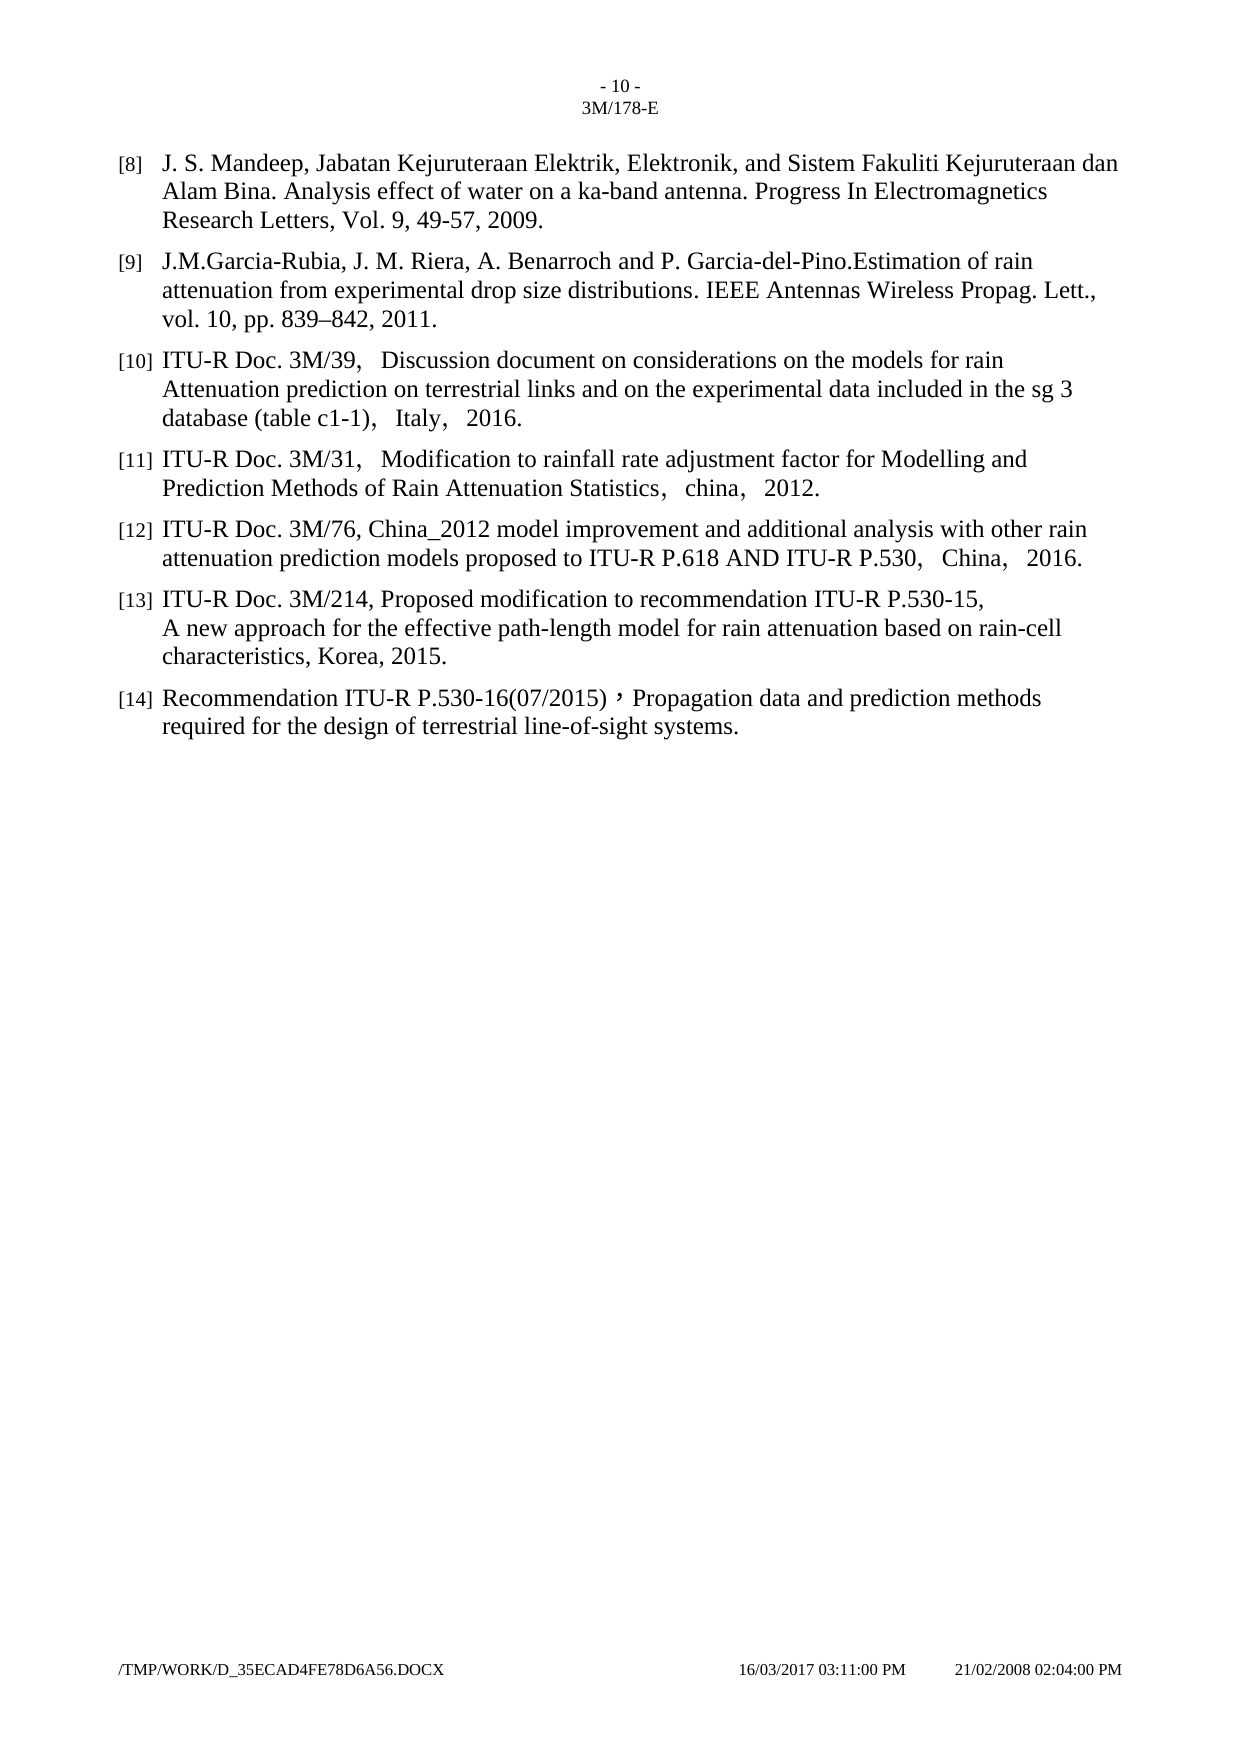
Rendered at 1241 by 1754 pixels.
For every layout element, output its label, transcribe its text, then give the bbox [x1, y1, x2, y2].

list Recommendation ITU-R P.530-16(07/2015)，Propagation data and prediction methods required for the design of terrestrial line-of-sight systems. [118, 683, 1122, 740]
list ITU-R Doc. 3M/214, Proposed modification to recommendation ITU-R P.530-15, A new approach for the effective path-length model for rain attenuation based on rain-cell characteristics, Korea, 2015. [118, 584, 1122, 670]
list J. S. Mandeep, Jabatan Kejuruteraan Elektrik, Elektronik, and Sistem Fakuliti Kejuruteraan dan Alam Bina. Analysis effect of water on a ka-band antenna. Progress In Electromagnetics Research Letters, Vol. 9, 49-57, 2009. [118, 148, 1122, 234]
list ITU-R Doc. 3M/76, China_2012 model improvement and additional analysis with other rain attenuation prediction models proposed to ITU-R P.618 AND ITU-R P.530，China，2016. [118, 514, 1122, 571]
list ITU-R Doc. 3M/39，Discussion document on considerations on the models for rain Attenuation prediction on terrestrial links and on the experimental data included in the sg 3 database (table c1-1)，Italy，2016. [118, 345, 1122, 431]
list J.M.Garcia-Rubia, J. M. Riera, A. Benarroch and P. Garcia-del-Pino.Estimation of rain attenuation from experimental drop size distributions. IEEE Antennas Wireless Propag. Lett., vol. 10, pp. 839–842, 2011. [118, 246, 1122, 333]
list ITU-R Doc. 3M/31，Modification to rainfall rate adjustment factor for Modelling and Prediction Methods of Rain Attenuation Statistics，china，2012. [118, 444, 1122, 501]
